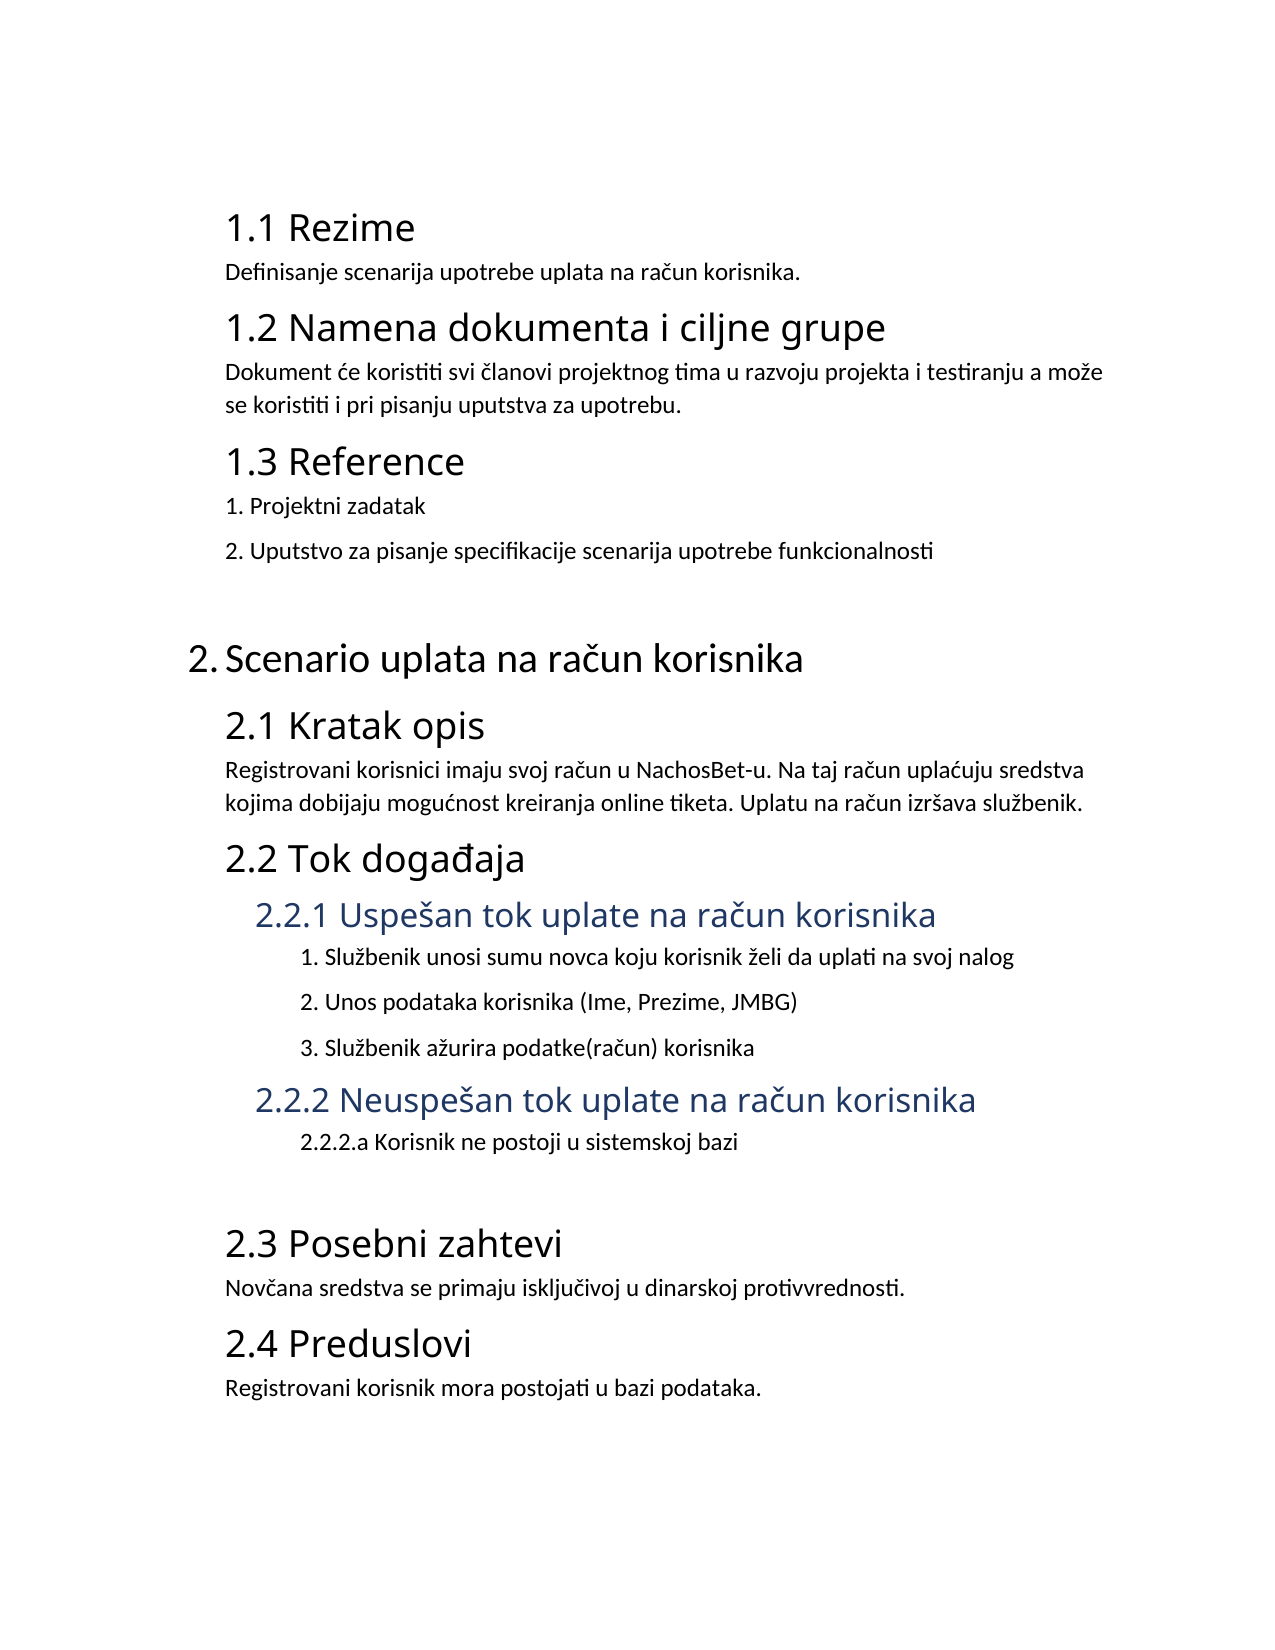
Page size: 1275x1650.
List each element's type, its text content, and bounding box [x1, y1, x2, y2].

subtitle 1.2 Namena dokumenta i ciljne grupe [225, 301, 1125, 352]
subtitle 2.2.1 Uspešan tok uplate na račun korisnika [255, 892, 1125, 937]
text 2. Unos podataka korisnika (Ime, Prezime, JMBG) [150, 986, 1125, 1017]
text Registrovani korisnik mora postojati u bazi podataka. [150, 1372, 1125, 1403]
text Dokument će koristiti svi članovi projektnog tima u razvoju projekta i testiranju a može se koristiti i pri pisanju uputstva za upotrebu. [225, 357, 1125, 420]
subtitle Scenario uplata na račun korisnika [187, 632, 1125, 683]
subtitle 2.1 Kratak opis [225, 699, 1125, 750]
subtitle 1.3 Reference [225, 435, 1125, 486]
text 1. Projektni zadatak [225, 490, 1125, 521]
text Definisanje scenarija upotrebe uplata na račun korisnika. [225, 256, 1125, 287]
text Registrovani korisnici imaju svoj račun u NachosBet-u. Na taj račun uplaćuju sredstva kojima dobijaju mogućnost kreiranja online tiketa. Uplatu na račun izršava službenik. [225, 754, 1125, 818]
text 1. Službenik unosi sumu novca koju korisnik želi da uplati na svoj nalog [150, 941, 1125, 971]
subtitle 2.4 Preduslovi [225, 1317, 1125, 1368]
text 3. Službenik ažurira podatke(račun) korisnika [150, 1032, 1125, 1062]
text 2. Uputstvo za pisanje specifikacije scenarija upotrebe funkcionalnosti [225, 535, 1125, 566]
subtitle 2.2 Tok događaja [225, 833, 1125, 884]
subtitle 1.1 Rezime [225, 201, 1125, 252]
text 2.2.2.a Korisnik ne postoji u sistemskoj bazi [300, 1126, 1125, 1157]
subtitle 2.2.2 Neuspešan tok uplate na račun korisnika [255, 1077, 1125, 1122]
text Novčana sredstva se primaju isključivoj u dinarskoj protivvrednosti. [150, 1272, 1125, 1302]
subtitle 2.3 Posebni zahtevi [225, 1217, 1125, 1268]
